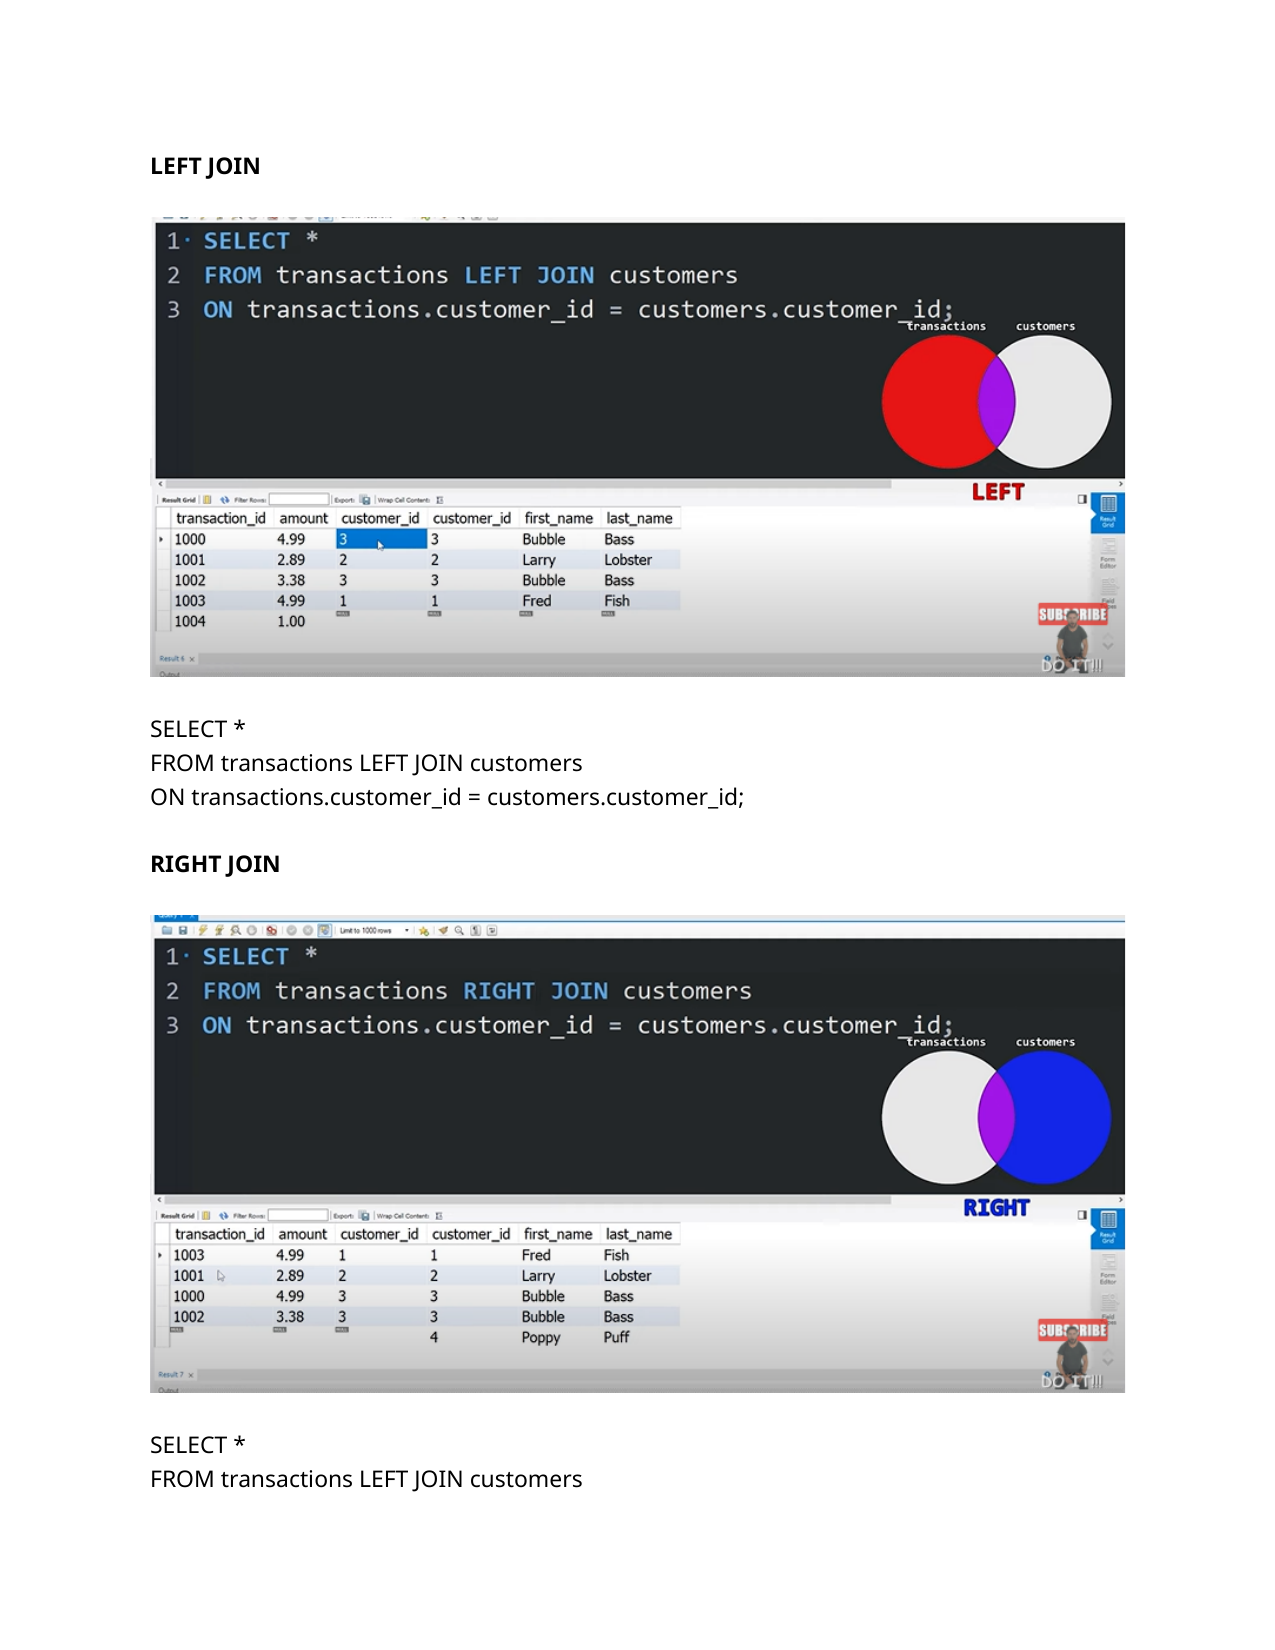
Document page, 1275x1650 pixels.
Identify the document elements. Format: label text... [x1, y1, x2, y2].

list ON transactions.customer_id = customers.customer_id; [150, 781, 1125, 846]
list SELECT * [150, 713, 1125, 744]
list LEFT JOIN [150, 150, 1125, 217]
picture [150, 217, 1125, 677]
list RIGHT JOIN [150, 848, 1125, 913]
list FROM transactions LEFT JOIN customers [150, 1463, 1125, 1494]
picture [150, 915, 1125, 1393]
list FROM transactions LEFT JOIN customers [150, 747, 1125, 778]
list SELECT * [150, 1429, 1125, 1461]
